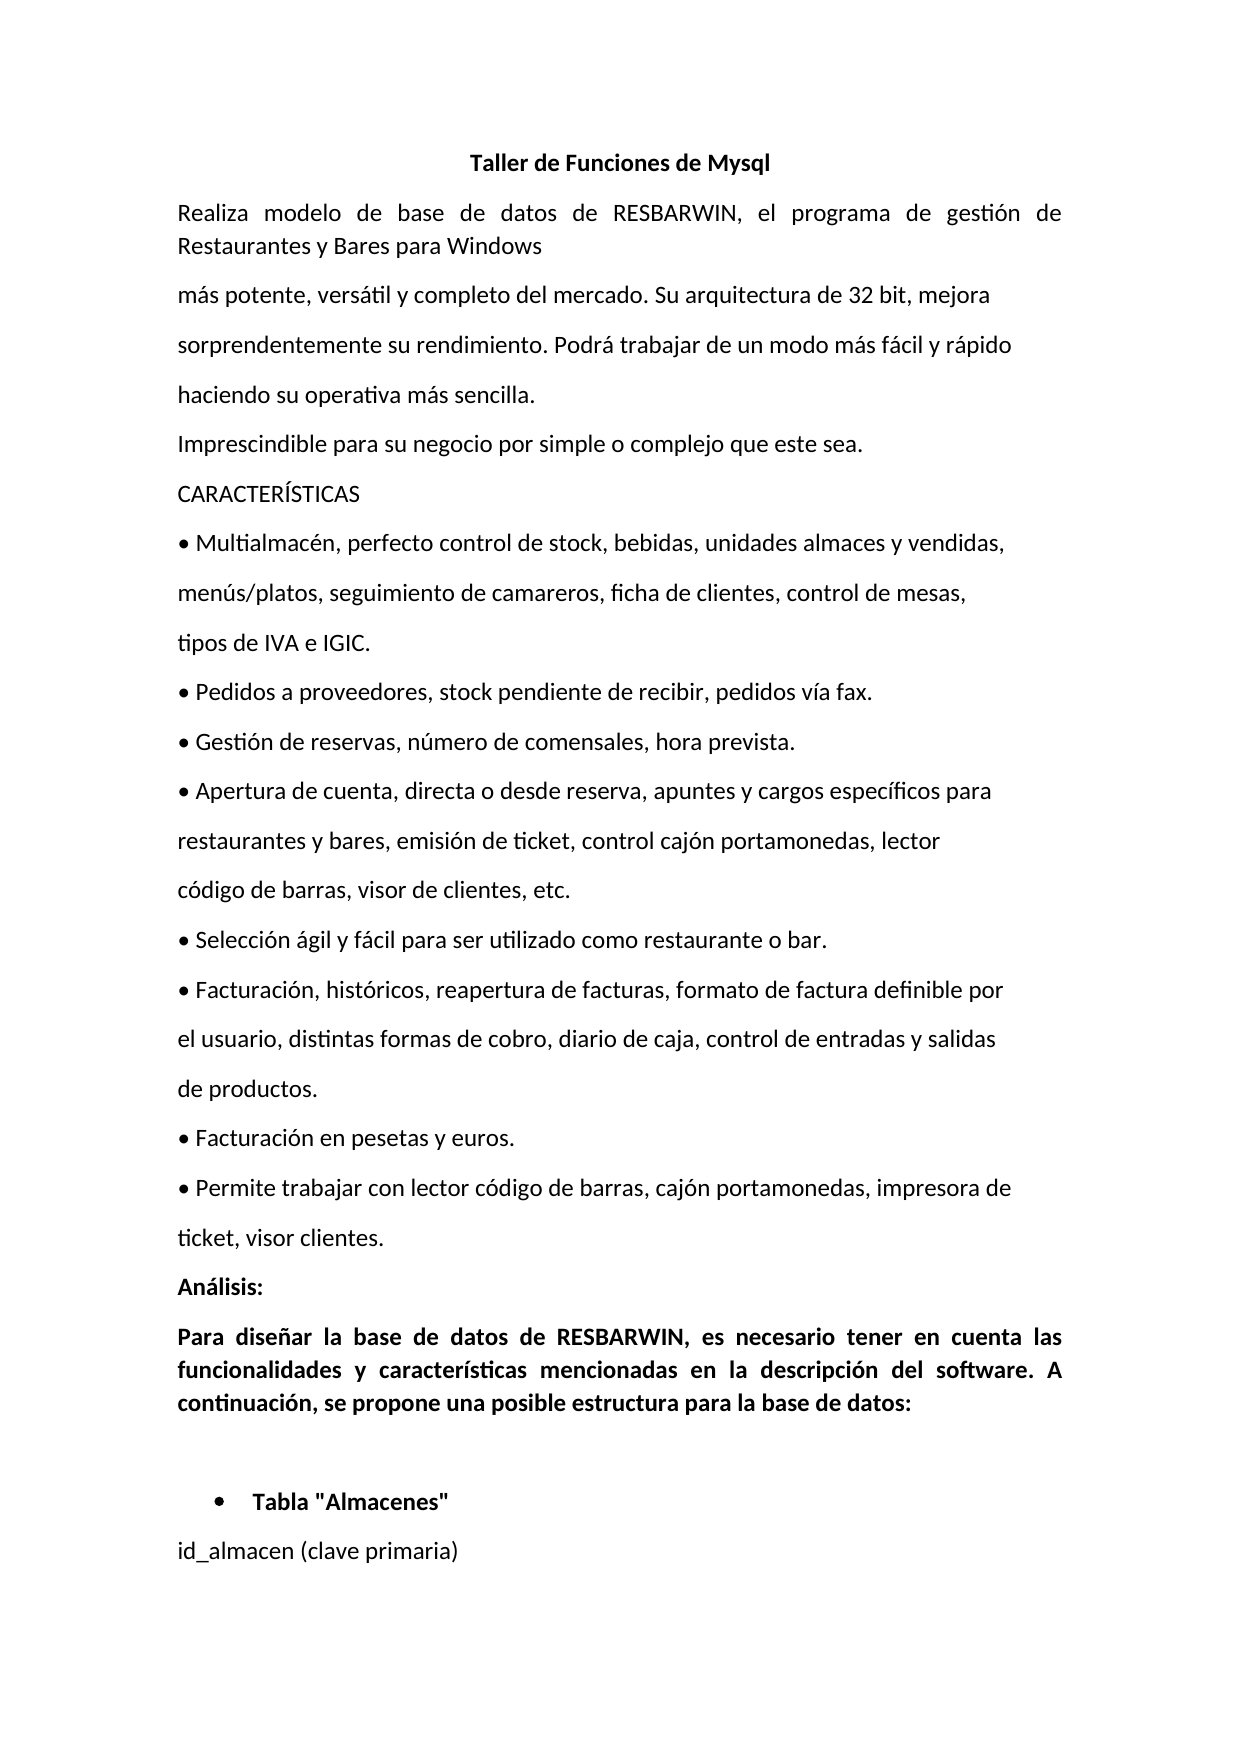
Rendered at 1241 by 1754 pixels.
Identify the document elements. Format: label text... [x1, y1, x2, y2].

text el usuario, distintas formas de cobro, diario de caja, control de entradas y salidas [177, 1023, 1063, 1054]
list Tabla "Almacenes" [215, 1486, 1063, 1516]
text Realiza modelo de base de datos de RESBARWIN, el programa de gestión de Restaurantes y Bares para Windows [177, 197, 1063, 261]
text Taller de Funciones de Mysql [177, 148, 1063, 178]
text CARACTERÍSTICAS [177, 478, 1063, 508]
text • Selección ágil y fácil para ser utilizado como restaurante o bar. [177, 924, 1063, 955]
text • Gestión de reservas, número de comensales, hora prevista. [177, 726, 1063, 756]
text • Pedidos a proveedores, stock pendiente de recibir, pedidos vía fax. [177, 676, 1063, 707]
text restaurantes y bares, emisión de ticket, control cajón portamonedas, lector [177, 825, 1063, 856]
text Análisis: [177, 1271, 1063, 1302]
text • Facturación, históricos, reapertura de facturas, formato de factura definible por [177, 974, 1063, 1004]
text id_almacen (clave primaria) [177, 1536, 1063, 1566]
text tipos de IVA e IGIC. [177, 627, 1063, 657]
text Imprescindible para su negocio por simple o complejo que este sea. [177, 428, 1063, 459]
text código de barras, visor de clientes, etc. [177, 875, 1063, 905]
text sorprendentemente su rendimiento. Podrá trabajar de un modo más fácil y rápido [177, 329, 1063, 360]
text menús/platos, seguimiento de camareros, ficha de clientes, control de mesas, [177, 577, 1063, 608]
text Para diseñar la base de datos de RESBARWIN, es necesario tener en cuenta las funcionalidades y características mencionadas en la descripción del software. A continuación, se propone una posible estructura para la base de datos: [177, 1321, 1063, 1417]
text • Permite trabajar con lector código de barras, cajón portamonedas, impresora de [177, 1172, 1063, 1203]
text • Apertura de cuenta, directa o desde reserva, apuntes y cargos específicos para [177, 776, 1063, 806]
text ticket, visor clientes. [177, 1222, 1063, 1252]
text • Multialmacén, perfecto control de stock, bebidas, unidades almaces y vendidas, [177, 528, 1063, 558]
text • Facturación en pesetas y euros. [177, 1123, 1063, 1153]
text de productos. [177, 1073, 1063, 1103]
text más potente, versátil y completo del mercado. Su arquitectura de 32 bit, mejora [177, 280, 1063, 310]
text haciendo su operativa más sencilla. [177, 379, 1063, 409]
